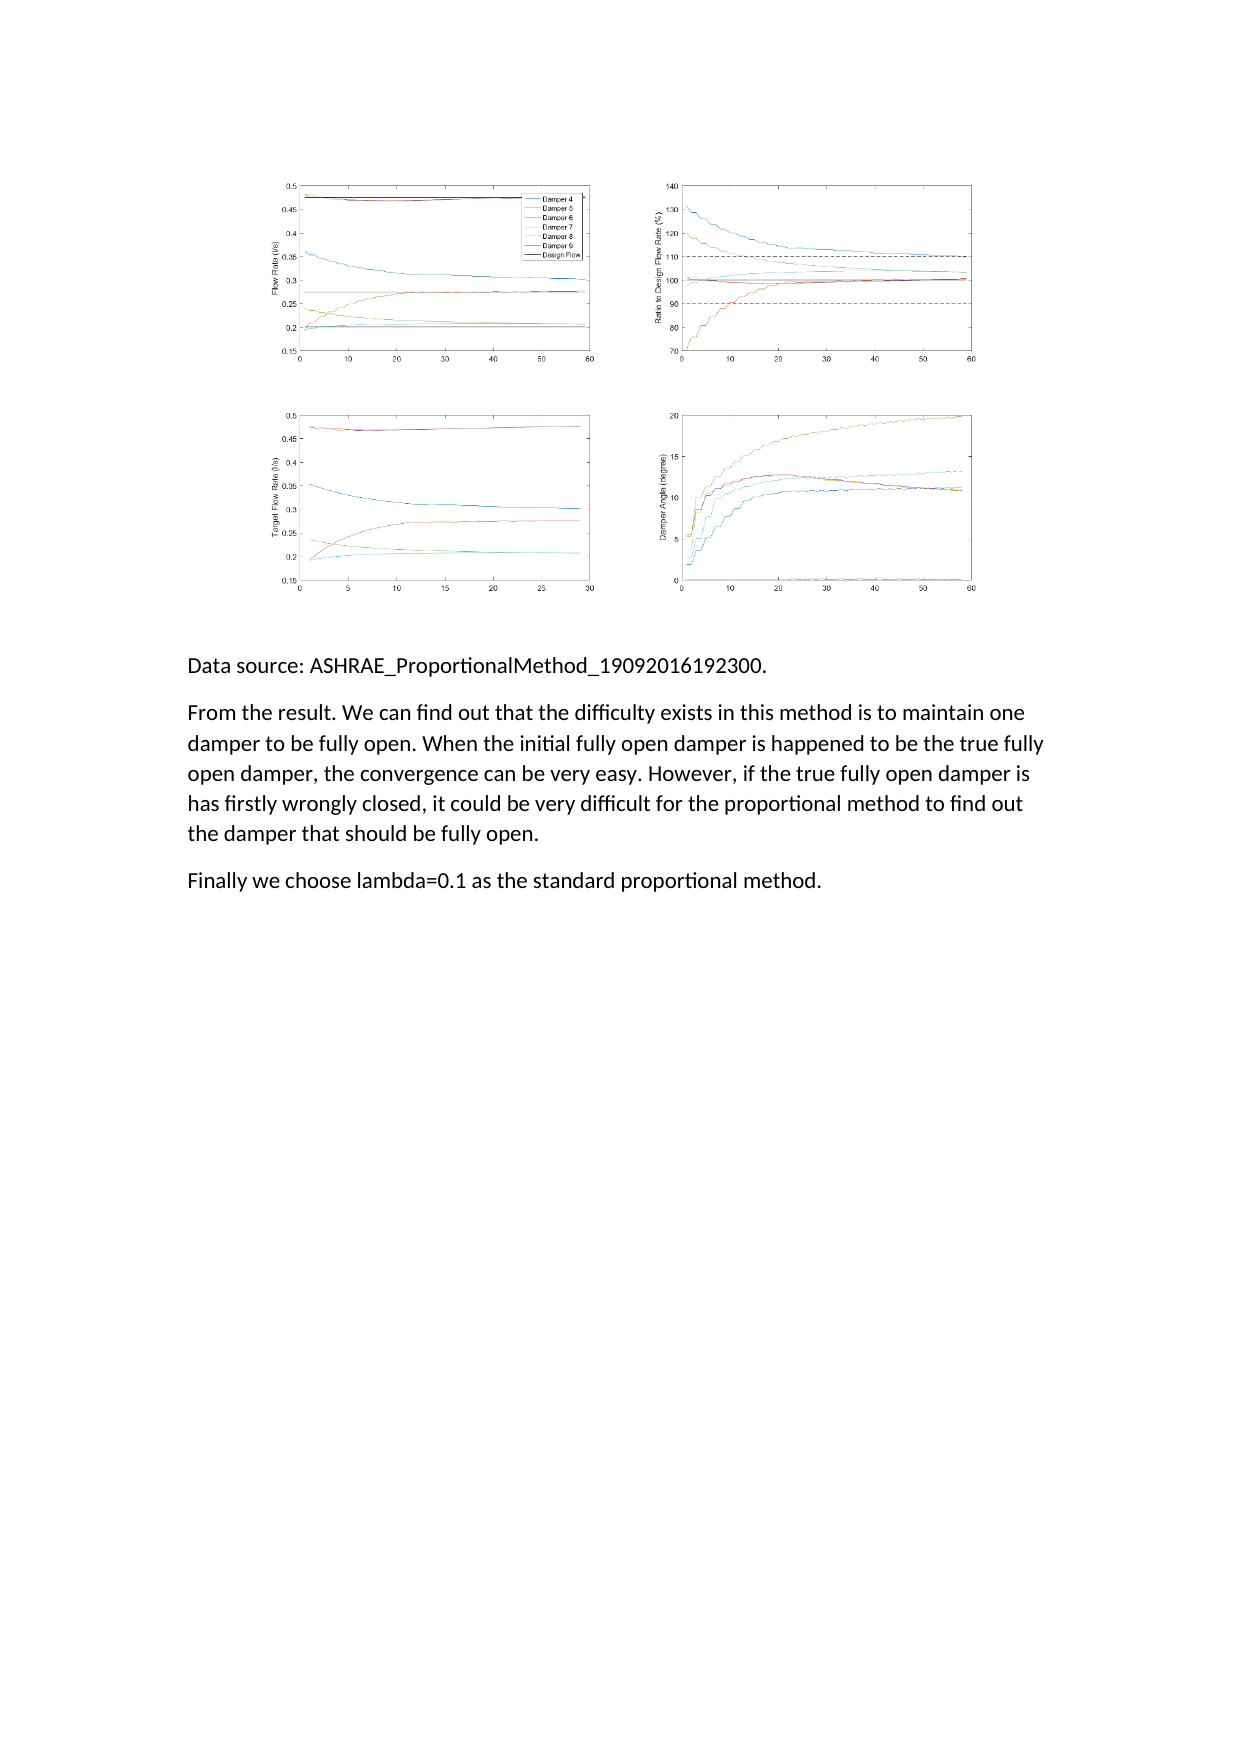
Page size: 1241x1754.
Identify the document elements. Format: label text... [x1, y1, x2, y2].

picture [187, 150, 1053, 633]
text Data source: ASHRAE_ProportionalMethod_19092016192300. [187, 652, 1053, 680]
text Finally we choose lambda=0.1 as the standard proportional method. [187, 866, 1053, 894]
text From the result. We can find out that the difficulty exists in this method is to maintain one damper to be fully open. When the initial fully open damper is happened to be the true fully open damper, the convergence can be very easy. However, if the true fully open damper is has firstly wrongly closed, it could be very difficult for the proportional method to find out the damper that should be fully open. [187, 698, 1053, 847]
